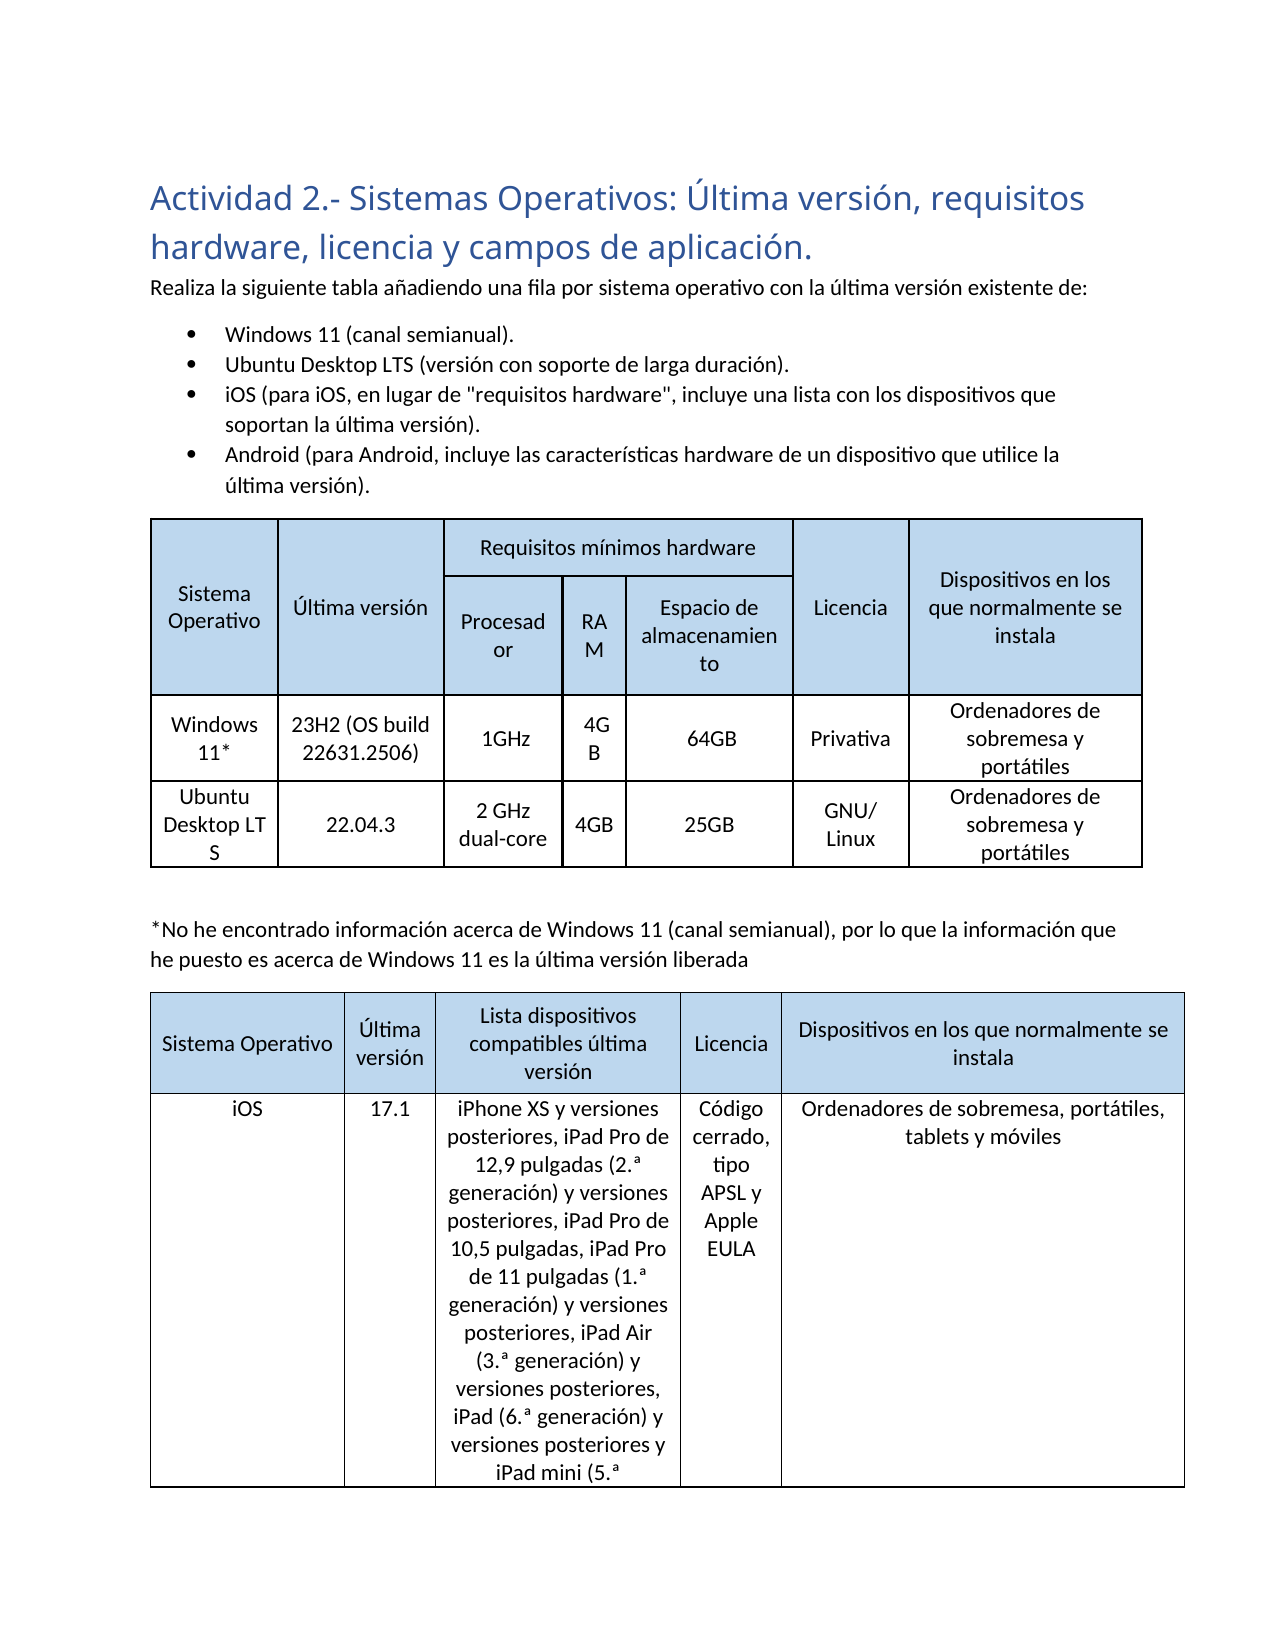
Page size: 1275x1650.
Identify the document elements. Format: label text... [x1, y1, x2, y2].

table_header Última versión [345, 993, 435, 1093]
table_cell 23H2 (OS build 22631.2506) [279, 696, 443, 780]
table_header Sistema Operativo [152, 520, 277, 694]
table_cell Ordenadores de sobremesa y portátiles [910, 696, 1141, 780]
table_header Última versión [279, 520, 443, 694]
table_header Licencia [794, 520, 908, 694]
table_header Requisitos mínimos hardware [445, 520, 792, 575]
subtitle Actividad 2.- Sistemas Operativos: Última versión, requisitos hardware, licencia y campos de aplicación. [150, 175, 1125, 269]
table_cell iOS [151, 1094, 344, 1486]
table_cell RAM [564, 577, 625, 694]
table_header Licencia [681, 993, 781, 1093]
table_cell 4GB [564, 696, 625, 780]
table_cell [782, 1094, 1184, 1486]
text *No he encontrado información acerca de Windows 11 (canal semianual), por lo que la información que he puesto es acerca de Windows 11 es la última versión liberada [150, 915, 1125, 973]
table_cell Espacio de almacenamiento [627, 577, 792, 694]
table_cell Windows 11* [152, 696, 277, 780]
table_header Sistema Operativo [151, 993, 344, 1093]
table_cell 2 GHz dual-core [445, 782, 561, 866]
table_cell 64GB [627, 696, 792, 780]
table_header Dispositivos en los que normalmente se instala [782, 993, 1184, 1093]
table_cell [681, 1094, 781, 1486]
table_cell GNU/Linux [794, 782, 908, 866]
list Ubuntu Desktop LTS (versión con soporte de larga duración). [187, 350, 1125, 378]
list Windows 11 (canal semianual). [187, 320, 1125, 348]
table_cell 4GB [564, 782, 625, 866]
table_header Lista dispositivos compatibles última versión [436, 993, 680, 1093]
list Android (para Android, incluye las características hardware de un dispositivo que utilice la última versión). [187, 441, 1125, 499]
table_cell 1GHz [445, 696, 561, 780]
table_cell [436, 1094, 680, 1486]
table_cell Procesador [445, 577, 561, 694]
table_cell 22.04.3 [279, 782, 443, 866]
text Realiza la siguiente tabla añadiendo una fila por sistema operativo con la última versión existente de: [150, 273, 1125, 301]
table_cell Privativa [794, 696, 908, 780]
table_cell 25GB [627, 782, 792, 866]
table_header Dispositivos en los que normalmente se instala [910, 520, 1141, 694]
list iOS (para iOS, en lugar de "requisitos hardware", incluye una lista con los dispositivos que soportan la última versión). [187, 380, 1125, 438]
table_cell Ubuntu Desktop LTS [152, 782, 277, 866]
table_cell Ordenadores de sobremesa y portátiles [910, 782, 1141, 866]
table_cell 17.1 [345, 1094, 435, 1486]
